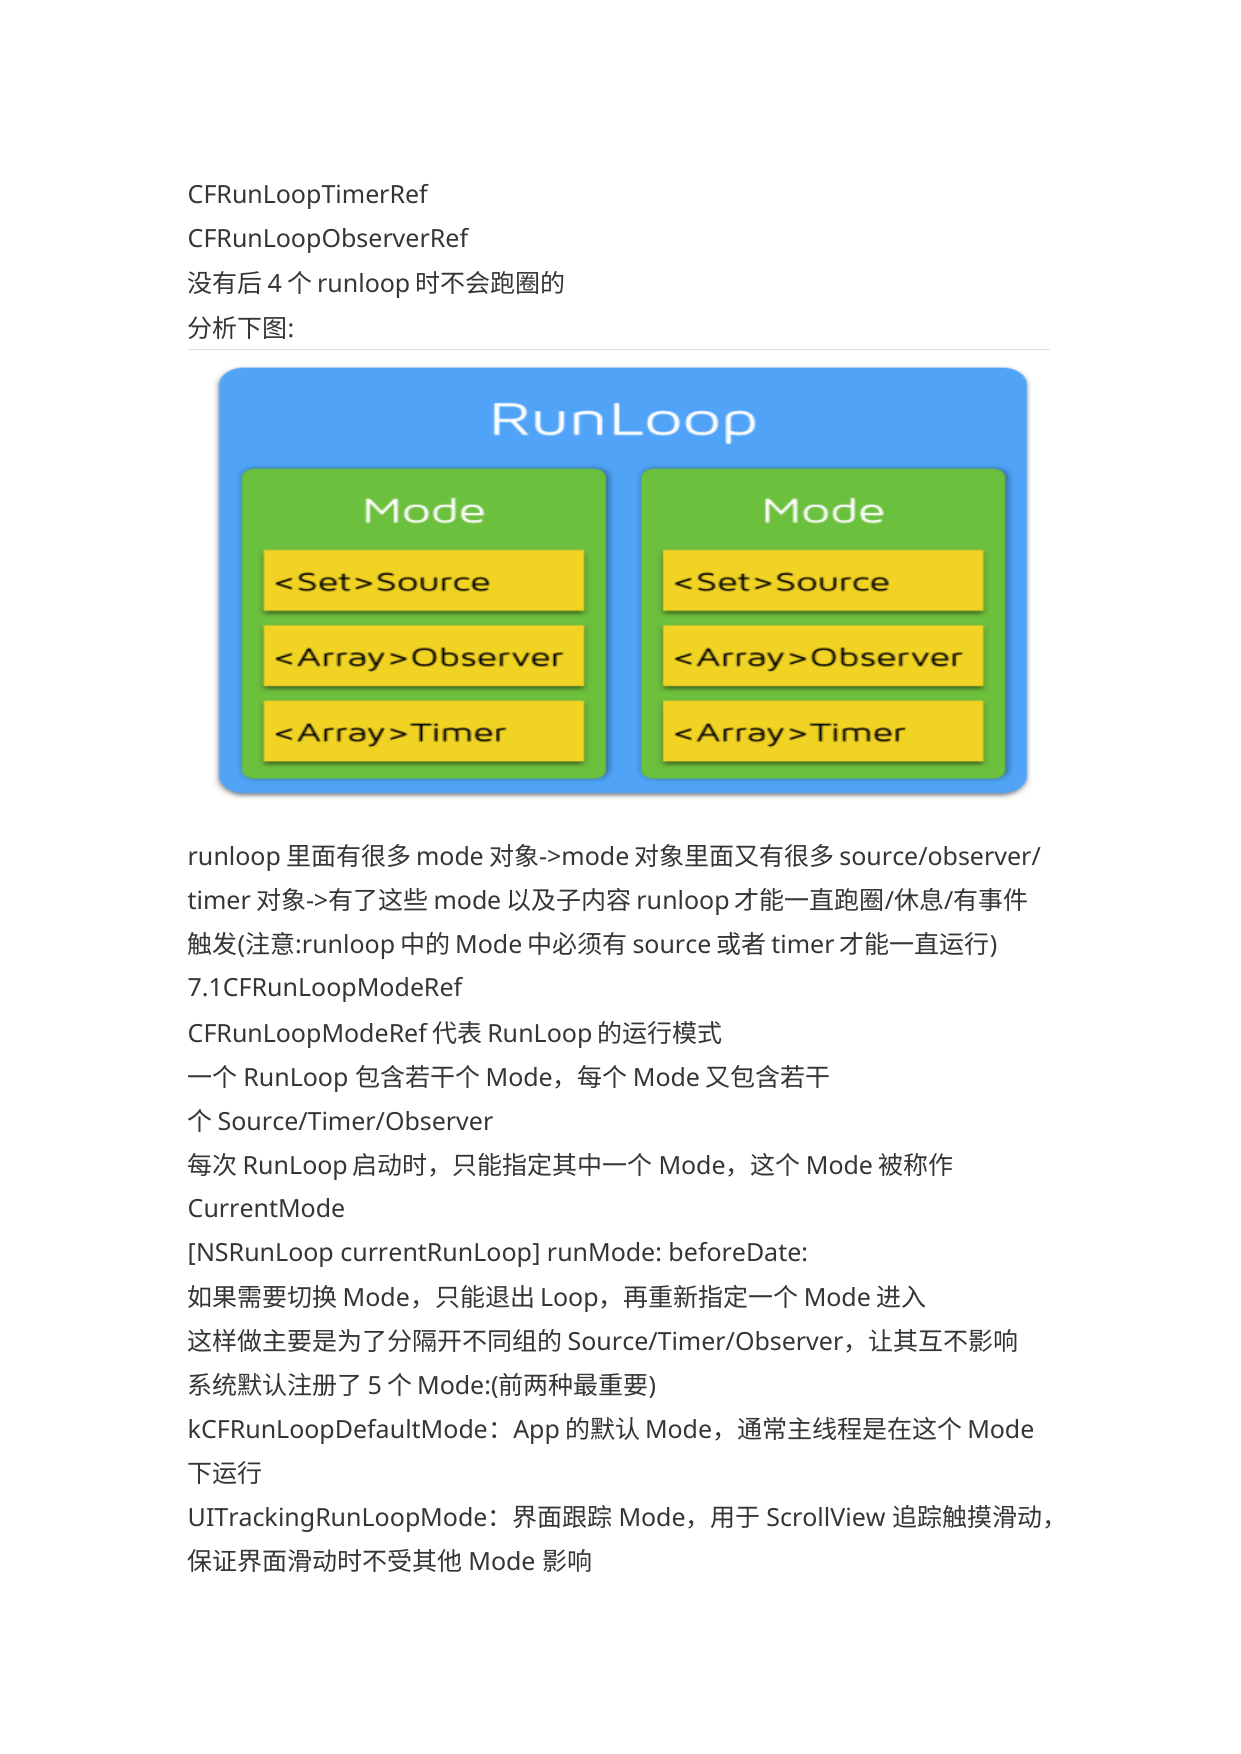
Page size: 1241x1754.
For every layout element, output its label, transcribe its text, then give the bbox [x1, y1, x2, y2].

text 如果需要切换Mode，只能退出Loop，再重新指定一个Mode进入 [187, 1273, 1053, 1318]
text CFRunLoopTimerRef [187, 172, 1053, 216]
text CFRunLoopModeRef代表RunLoop的运行模式 [187, 1009, 1053, 1053]
text 这样做主要是为了分隔开不同组的Source/Timer/Observer，让其互不影响 [187, 1318, 1053, 1362]
text UITrackingRunLoopMode：界面跟踪 Mode，用于 ScrollView 追踪触摸滑动，保证界面滑动时不受其他 Mode 影响 [187, 1494, 1053, 1582]
text kCFRunLoopDefaultMode：App的默认Mode，通常主线程是在这个Mode下运行 [187, 1406, 1053, 1494]
text 分析下图: [187, 304, 1053, 348]
text 每次RunLoop启动时，只能指定其中一个 Mode，这个Mode被称作 CurrentMode [187, 1141, 1053, 1229]
text 一个 RunLoop 包含若干个 Mode，每个Mode又包含若干个Source/Timer/Observer [187, 1053, 1053, 1141]
text 7.1CFRunLoopModeRef [187, 965, 1053, 1009]
text [NSRunLoop currentRunLoop] runMode: beforeDate: [187, 1229, 1053, 1273]
text CFRunLoopObserverRef [187, 216, 1053, 260]
text 系统默认注册了5个Mode:(前两种最重要) [187, 1362, 1053, 1406]
text runloop里面有很多mode对象->mode对象里面又有很多source/observer/timer对象->有了这些mode以及子内容runloop才能一直跑圈/休息/有事件触发(注意:runloop中的Mode中必须有source或者timer才能一直运行) [187, 833, 1053, 965]
text 没有后4个runloop时不会跑圈的 [187, 260, 1053, 304]
